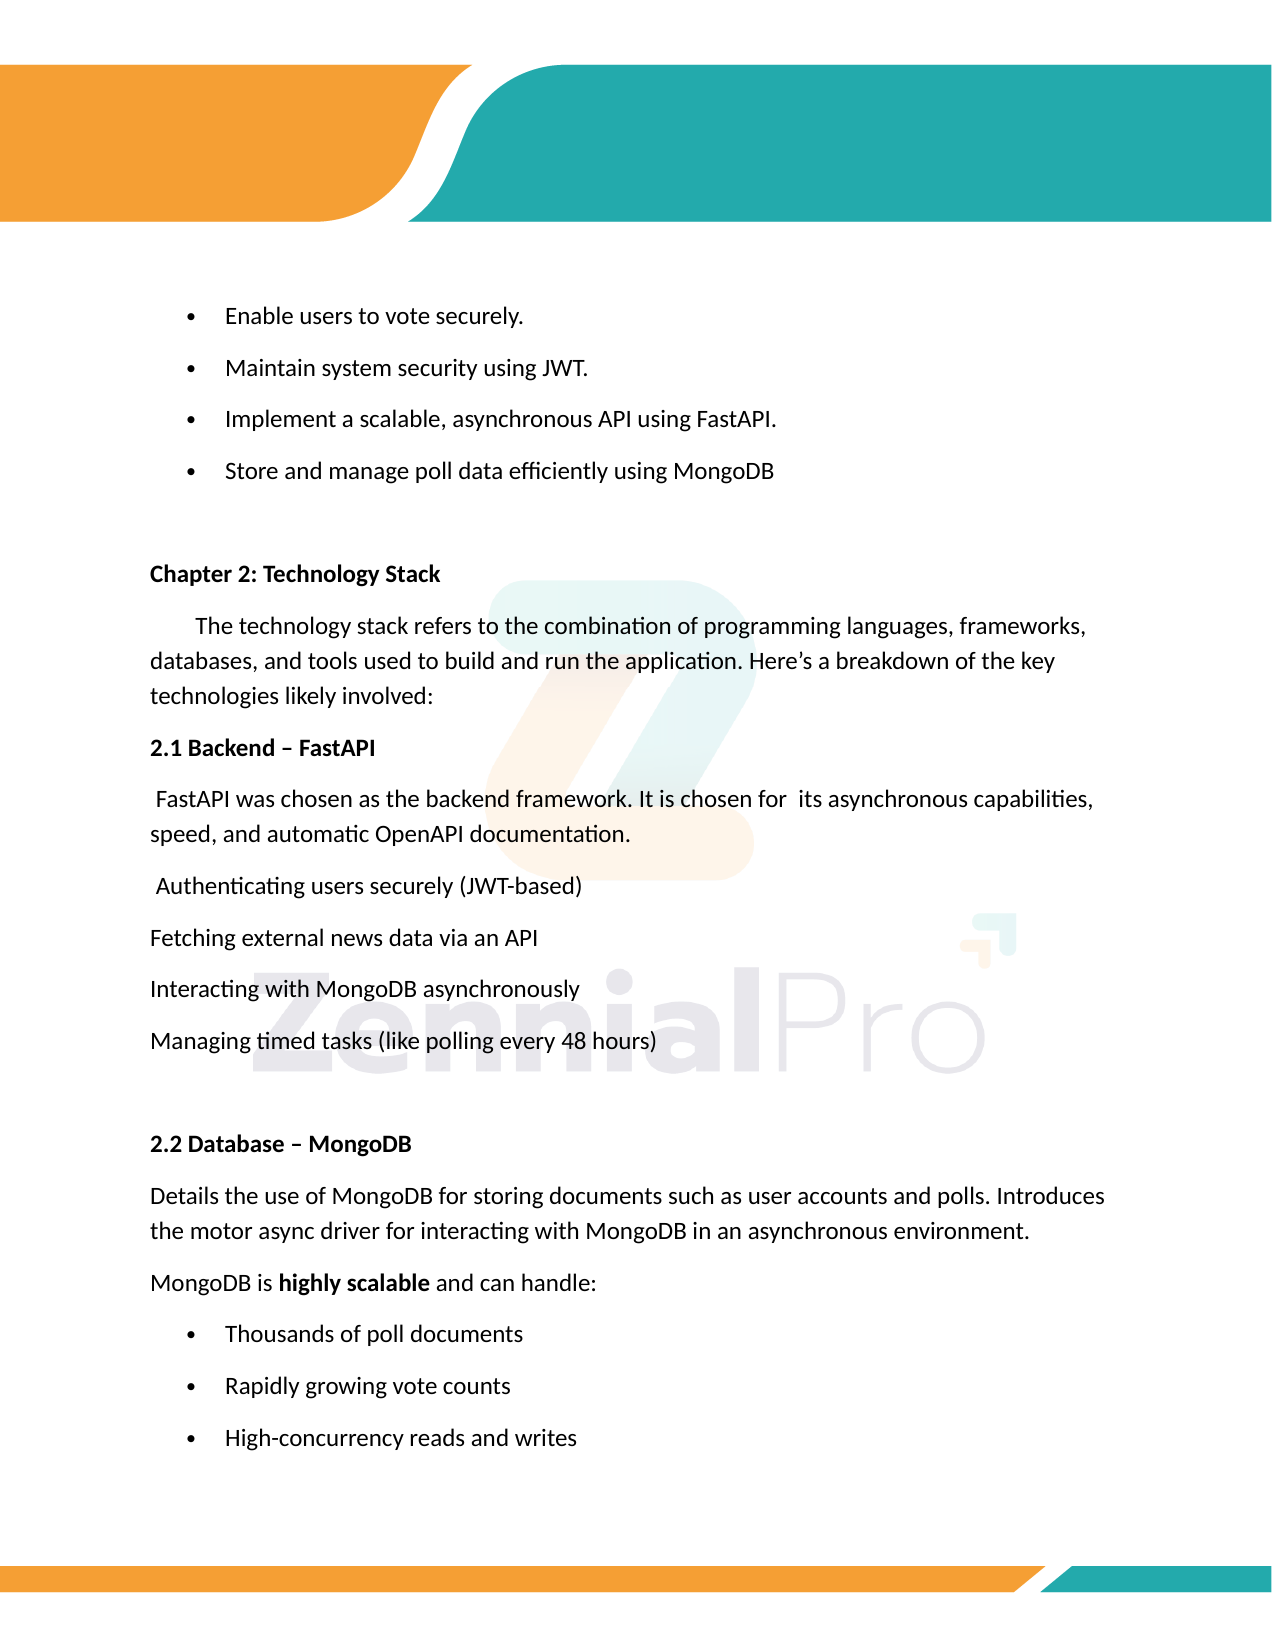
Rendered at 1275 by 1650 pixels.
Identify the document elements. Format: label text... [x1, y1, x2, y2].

text The technology stack refers to the combination of programming languages, frameworks, databases, and tools used to build and run the application. Here’s a breakdown of the key technologies likely involved: [150, 610, 1125, 711]
text Details the use of MongoDB for storing documents such as user accounts and polls. Introduces the motor async driver for interacting with MongoDB in an asynchronous environment. [150, 1180, 1125, 1246]
list High-concurrency reads and writes [187, 1422, 1125, 1452]
list Enable users to vote securely. [187, 300, 1125, 331]
text 2.2 Database – MongoDB [150, 1128, 1125, 1159]
text Interacting with MongoDB asynchronously [150, 973, 1125, 1004]
text Managing timed tasks (like polling every 48 hours) [150, 1025, 1125, 1056]
list Store and manage poll data efficiently using MongoDB [187, 455, 1125, 486]
text FastAPI was chosen as the backend framework. It is chosen for its asynchronous capabilities, speed, and automatic OpenAPI documentation. [150, 783, 1125, 849]
text Chapter 2: Technology Stack [150, 558, 1125, 589]
text MongoDB is highly scalable and can handle: [150, 1267, 1125, 1297]
text Fetching external news data via an API [150, 922, 1125, 952]
list Maintain system security using JWT. [187, 352, 1125, 382]
text 2.1 Backend – FastAPI [150, 732, 1125, 762]
text Authenticating users securely (JWT-based) [150, 870, 1125, 901]
list Implement a scalable, asynchronous API using FastAPI. [187, 403, 1125, 434]
picture [0, 3, 1272, 1650]
list Rapidly growing vote counts [187, 1370, 1125, 1401]
list Thousands of poll documents [187, 1318, 1125, 1349]
